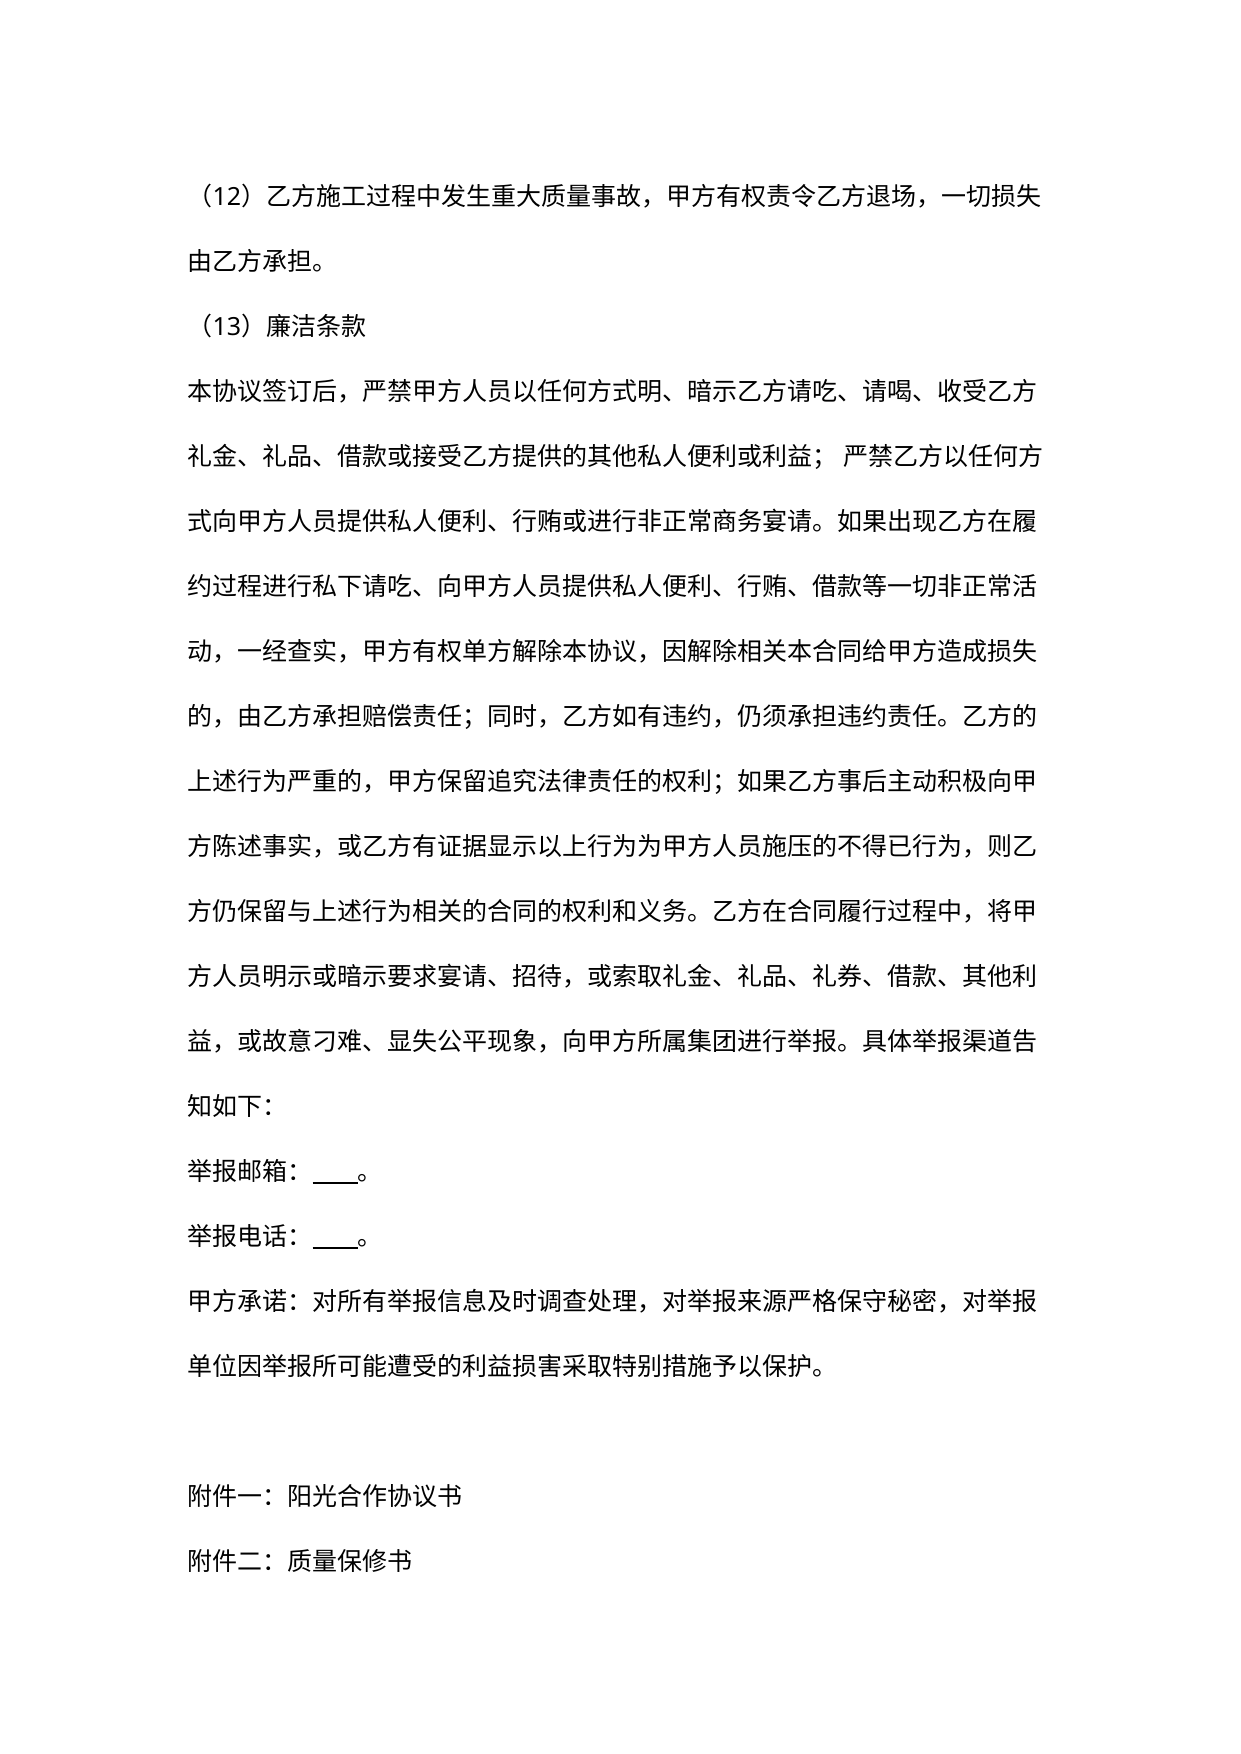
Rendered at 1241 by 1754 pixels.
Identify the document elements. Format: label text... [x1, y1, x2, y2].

text 附件二：质量保修书 [187, 1527, 1053, 1592]
text 举报邮箱： 。 [187, 1137, 1053, 1202]
text （12）乙方施工过程中发生重大质量事故，甲方有权责令乙方退场，一切损失由乙方承担。 [187, 162, 1053, 292]
text 甲方承诺：对所有举报信息及时调查处理，对举报来源严格保守秘密，对举报单位因举报所可能遭受的利益损害采取特别措施予以保护。 [187, 1267, 1053, 1397]
text 举报电话： 。 [187, 1202, 1053, 1267]
text 本协议签订后，严禁甲方人员以任何方式明、暗示乙方请吃、请喝、收受乙方礼金、礼品、借款或接受乙方提供的其他私人便利或利益； 严禁乙方以任何方式向甲方人员提供私人便利、行贿或进行非正常商务宴请。如果出现乙方在履约过程进行私下请吃、向甲方人员提供私人便利、行贿、借款等一切非正常活动，一经查实，甲方有权单方解除本协议，因解除相关本合同给甲方造成损失的，由乙方承担赔偿责任；同时，乙方如有违约，仍须承担违约责任。乙方的上述行为严重的，甲方保留追究法律责任的权利；如果乙方事后主动积极向甲方陈述事实，或乙方有证据显示以上行为为甲方人员施压的不得已行为，则乙方仍保留与上述行为相关的合同的权利和义务。乙方在合同履行过程中，将甲方人员明示或暗示要求宴请、招待，或索取礼金、礼品、礼券、借款、其他利益，或故意刁难、显失公平现象，向甲方所属集团进行举报。具体举报渠道告知如下： [187, 357, 1053, 1137]
text 附件一：阳光合作协议书 [187, 1462, 1053, 1527]
text （13）廉洁条款 [187, 292, 1053, 357]
